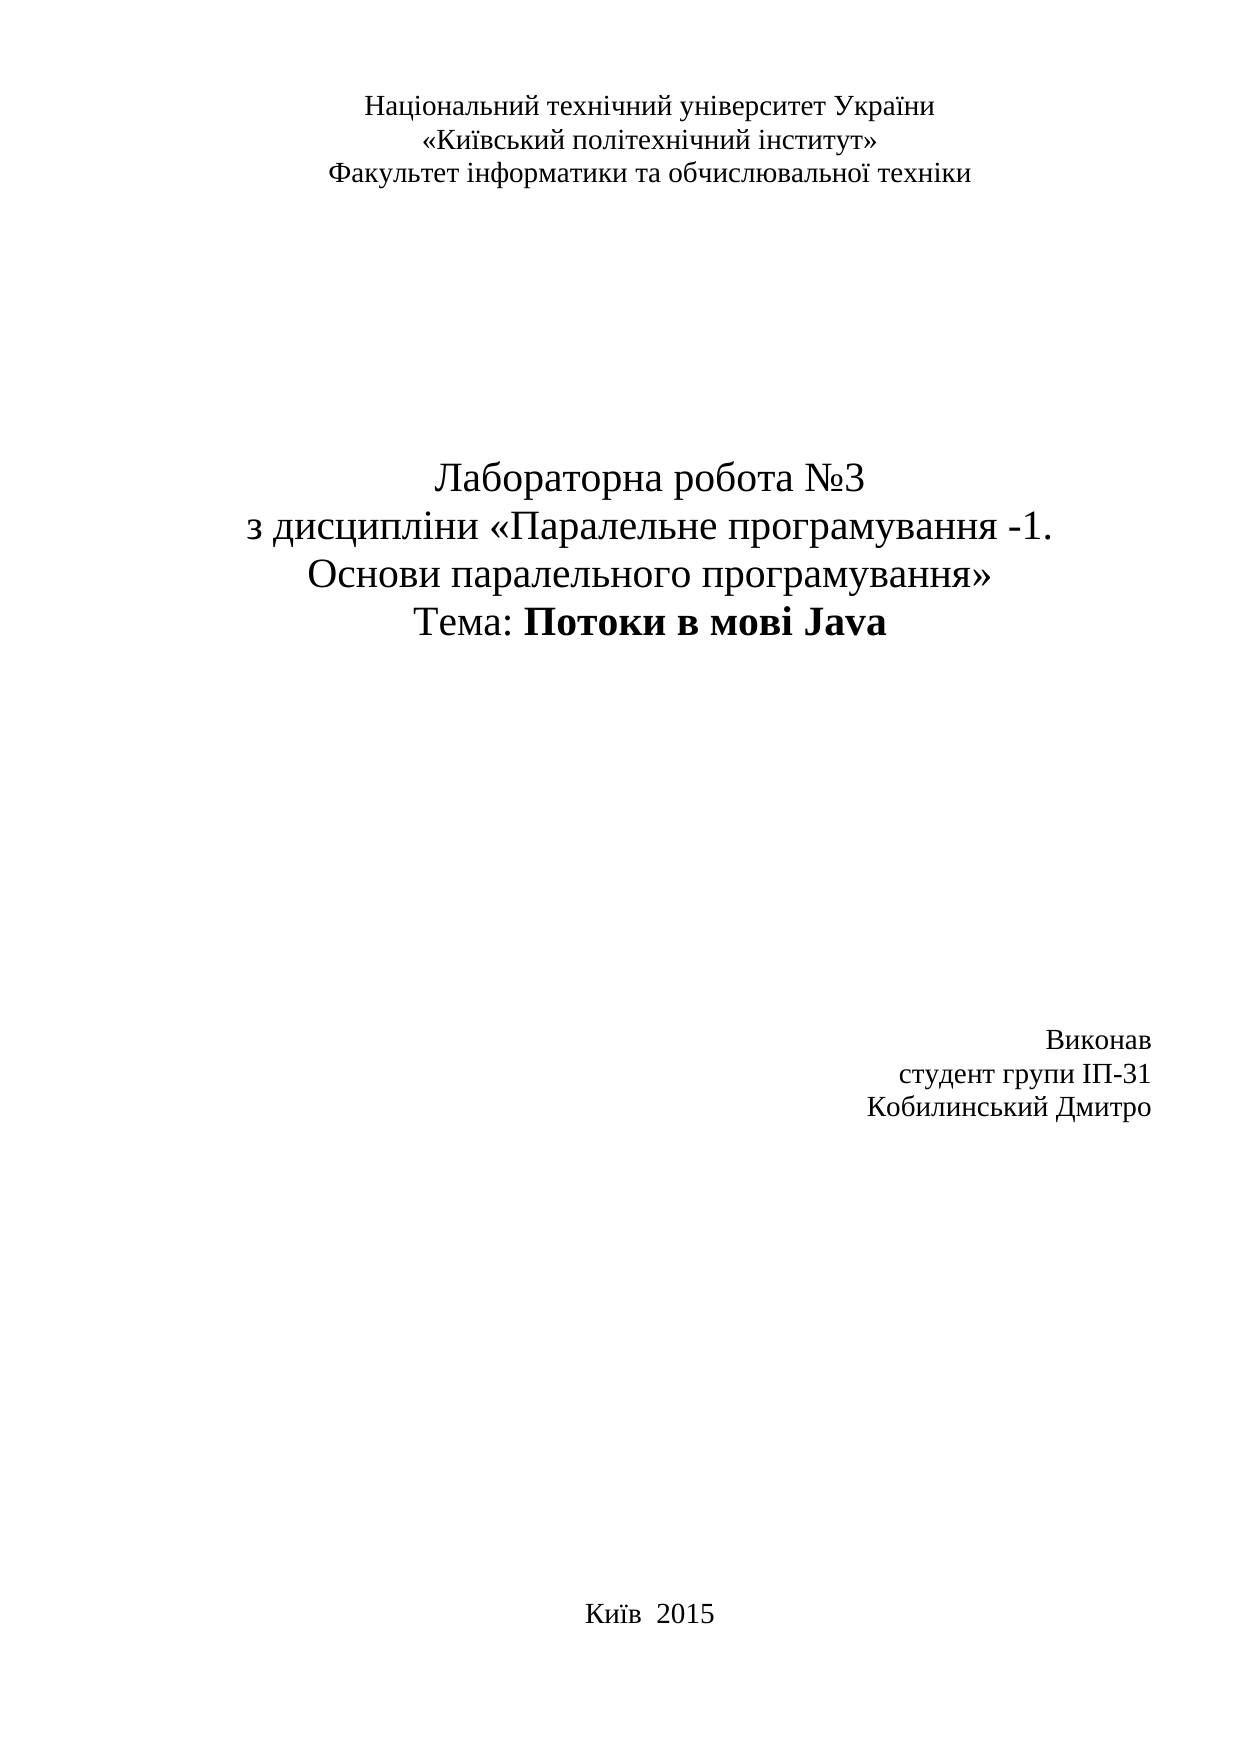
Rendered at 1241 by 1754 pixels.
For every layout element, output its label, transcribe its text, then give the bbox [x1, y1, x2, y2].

text Основи паралельного програмування» [148, 548, 1152, 596]
text Кобилинський Дмитро [148, 1089, 1152, 1123]
text Національний технічний університет України [148, 88, 1152, 122]
text Факультет інформатики та обчислювальної техніки [148, 156, 1152, 189]
text Київ 2015 [148, 1596, 1152, 1629]
text з дисципліни «Паралельне програмування -1. [148, 501, 1152, 548]
text студент групи ІП-31 [148, 1056, 1152, 1089]
text «Київський політехнічний інститут» [148, 122, 1152, 156]
text Виконав [148, 1022, 1152, 1056]
text Тема: Потоки в мові Java [148, 596, 1152, 644]
text Лабораторна робота №3 [148, 453, 1152, 501]
